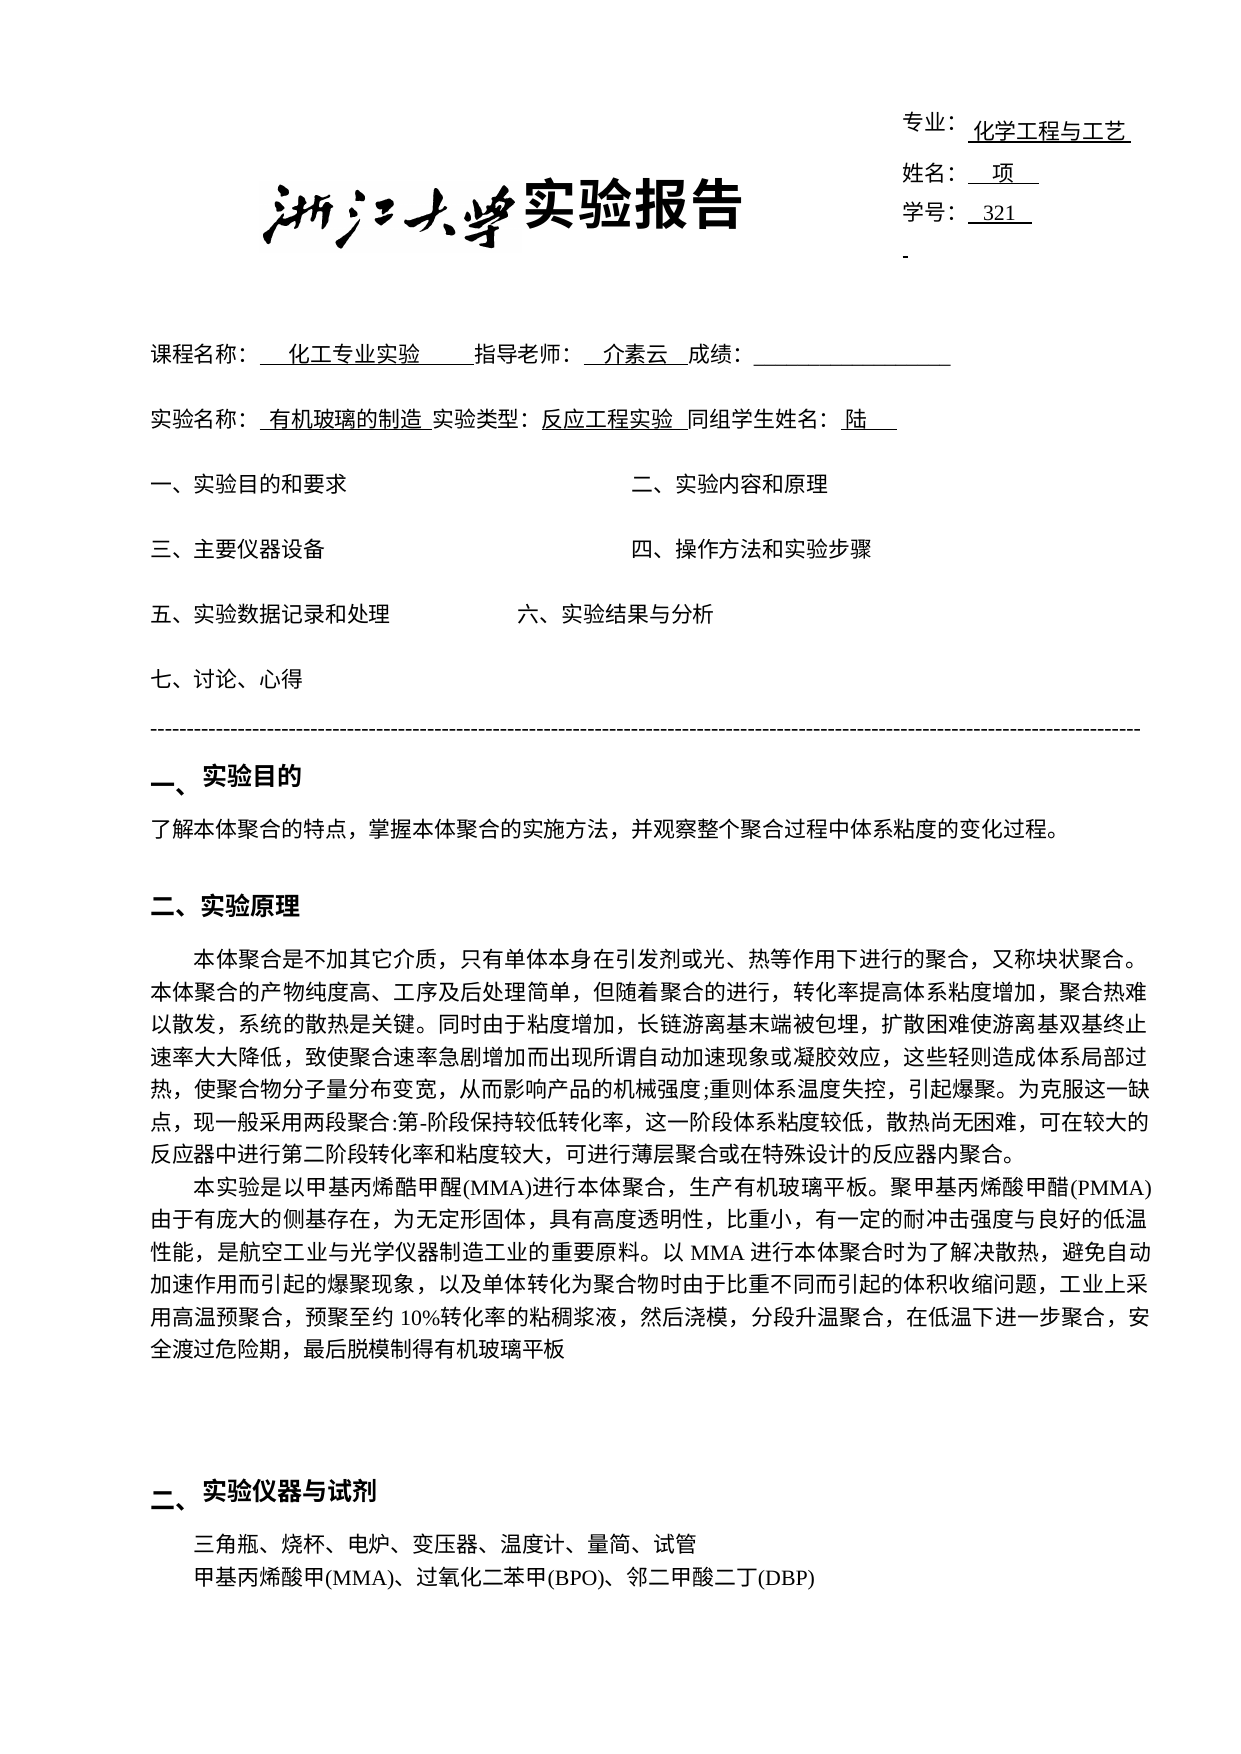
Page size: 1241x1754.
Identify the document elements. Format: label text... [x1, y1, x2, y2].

picture [259, 181, 522, 253]
list 实验目的 [150, 747, 1152, 812]
text 一、实验目的和要求 二、实验内容和原理 [150, 454, 1152, 519]
text 实验名称： 有机玻璃的制造 实验类型：反应工程实验 同组学生姓名： 陆 [150, 389, 1152, 454]
text 了解本体聚合的特点，掌握本体聚合的实施方法，并观察整个聚合过程中体系粘度的变化过程。 [150, 812, 1152, 844]
text 本实验是以甲基丙烯酷甲醒(MMA)进行本体聚合，生产有机玻璃平板。聚甲基丙烯酸甲醋(PMMA)由于有庞大的侧基存在，为无定形固体，具有高度透明性，比重小，有一定的耐冲击强度与良好的低温性能，是航空工业与光学仪器制造工业的重要原料。以MMA 进行本体聚合时为了解决散热，避免自动加速作用而引起的爆聚现象，以及单体转化为聚合物时由于比重不同而引起的体积收缩问题，工业上采用高温预聚合，预聚至约 10%转化率的粘稠浆液，然后浇模，分段升温聚合，在低温下进一步聚合，安全渡过危险期，最后脱模制得有机玻璃平板 [150, 1169, 1152, 1364]
text 甲基丙烯酸甲(MMA)、过氧化二苯甲(BPO)、邻二甲酸二丁(DBP) [150, 1559, 1152, 1592]
text 本体聚合是不加其它介质，只有单体本身在引发剂或光、热等作用下进行的聚合，又称块状聚合。本体聚合的产物纯度高、工序及后处理简单，但随着聚合的进行，转化率提高体系粘度增加，聚合热难以散发，系统的散热是关键。同时由于粘度增加，长链游离基末端被包埋，扩散困难使游离基双基终止速率大大降低，致使聚合速率急剧增加而出现所谓自动加速现象或凝胶效应，这些轻则造成体系局部过热，使聚合物分子量分布变宽，从而影响产品的机械强度;重则体系温度失控，引起爆聚。为克服这一缺点，现一般采用两段聚合:第-阶段保持较低转化率，这一阶段体系粘度较低，散热尚无困难，可在较大的反应器中进行第二阶段转化率和粘度较大，可进行薄层聚合或在特殊设计的反应器内聚合。 [150, 942, 1152, 1169]
list 实验仪器与试剂 [150, 1462, 1152, 1527]
text 二、实验原理 [150, 877, 1152, 942]
text 五、实验数据记录和处理 六、实验结果与分析 [150, 584, 1152, 649]
text 三角瓶、烧杯、电炉、变压器、温度计、量简、试管 [150, 1527, 1152, 1559]
text 七、讨论、心得 [150, 649, 1152, 714]
text 实验报告 [237, 162, 887, 292]
text ---------------------------------------------------------------------------------------------------------------------------------------- [150, 714, 1152, 747]
text 课程名称： 化工专业实验 指导老师： 介素云 成绩：__________________ [150, 324, 1152, 389]
text 三、主要仪器设备 四、操作方法和实验步骤 [150, 519, 1152, 584]
